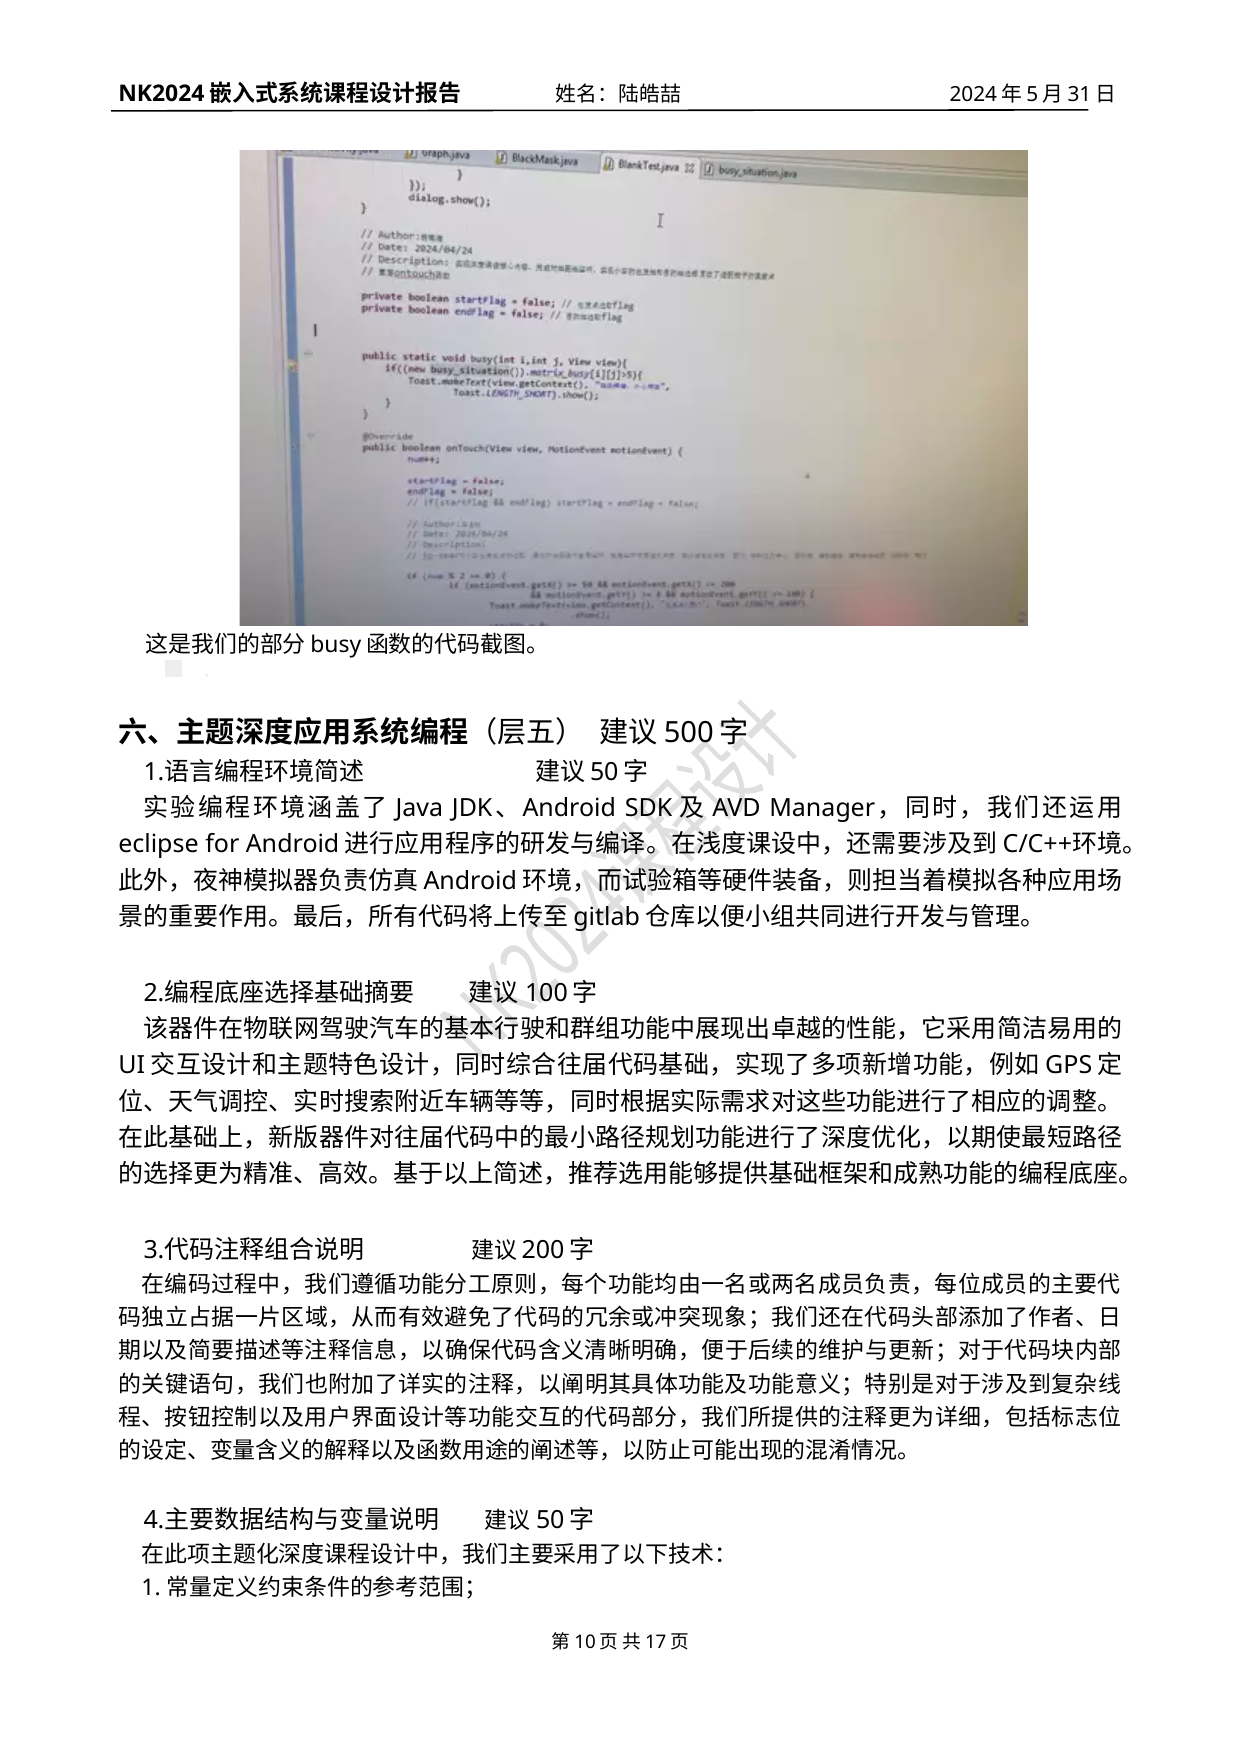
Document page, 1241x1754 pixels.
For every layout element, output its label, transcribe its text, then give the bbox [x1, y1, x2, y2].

text 该器件在物联网驾驶汽车的基本行驶和群组功能中展现出卓越的性能，它采用简洁易用的UI交互设计和主题特色设计，同时综合往届代码基础，实现了多项新增功能，例如GPS定位、天气调控、实时搜索附近车辆等等，同时根据实际需求对这些功能进行了相应的调整。在此基础上，新版器件对往届代码中的最小路径规划功能进行了深度优化，以期使最短路径的选择更为精准、高效。基于以上简述，推荐选用能够提供基础框架和成熟功能的编程底座。 [118, 1008, 1122, 1190]
text 实验编程环境涵盖了Java JDK、Android SDK及AVD Manager，同时，我们还运用eclipse for Android进行应用程序的研发与编译。在浅度课设中，还需要涉及到C/C++环境。此外，夜神模拟器负责仿真Android环境，而试验箱等硬件装备，则担当着模拟各种应用场景的重要作用。最后，所有代码将上传至gitlab仓库以便小组共同进行开发与管理。 [118, 788, 1122, 933]
picture [165, 660, 182, 677]
picture [239, 150, 1028, 626]
text 3.代码注释组合说明 建议200字 [118, 1229, 1122, 1266]
text 六、主题深度应用系统编程（层五） 建议500字 [118, 709, 1122, 751]
text 1. 常量定义约束条件的参考范围； [118, 1569, 1122, 1602]
text 在编码过程中，我们遵循功能分工原则，每个功能均由一名或两名成员负责，每位成员的主要代码独立占据一片区域，从而有效避免了代码的冗余或冲突现象；我们还在代码头部添加了作者、日期以及简要描述等注释信息，以确保代码含义清晰明确，便于后续的维护与更新；对于代码块内部的关键语句，我们也附加了详实的注释，以阐明其具体功能及功能意义；特别是对于涉及到复杂线程、按钮控制以及用户界面设计等功能交互的代码部分，我们所提供的注释更为详细，包括标志位的设定、变量含义的解释以及函数用途的阐述等，以防止可能出现的混淆情况。 [118, 1266, 1122, 1465]
text 在此项主题化深度课程设计中，我们主要采用了以下技术： [118, 1535, 1122, 1569]
text 2.编程底座选择基础摘要 建议 100字 [118, 972, 1122, 1008]
text 1.语言编程环境简述 建议50字 [118, 751, 1122, 788]
text 4.主要数据结构与变量说明 建议 50字 [118, 1499, 1122, 1535]
text 这是我们的部分busy函数的代码截图。 [118, 626, 1122, 659]
